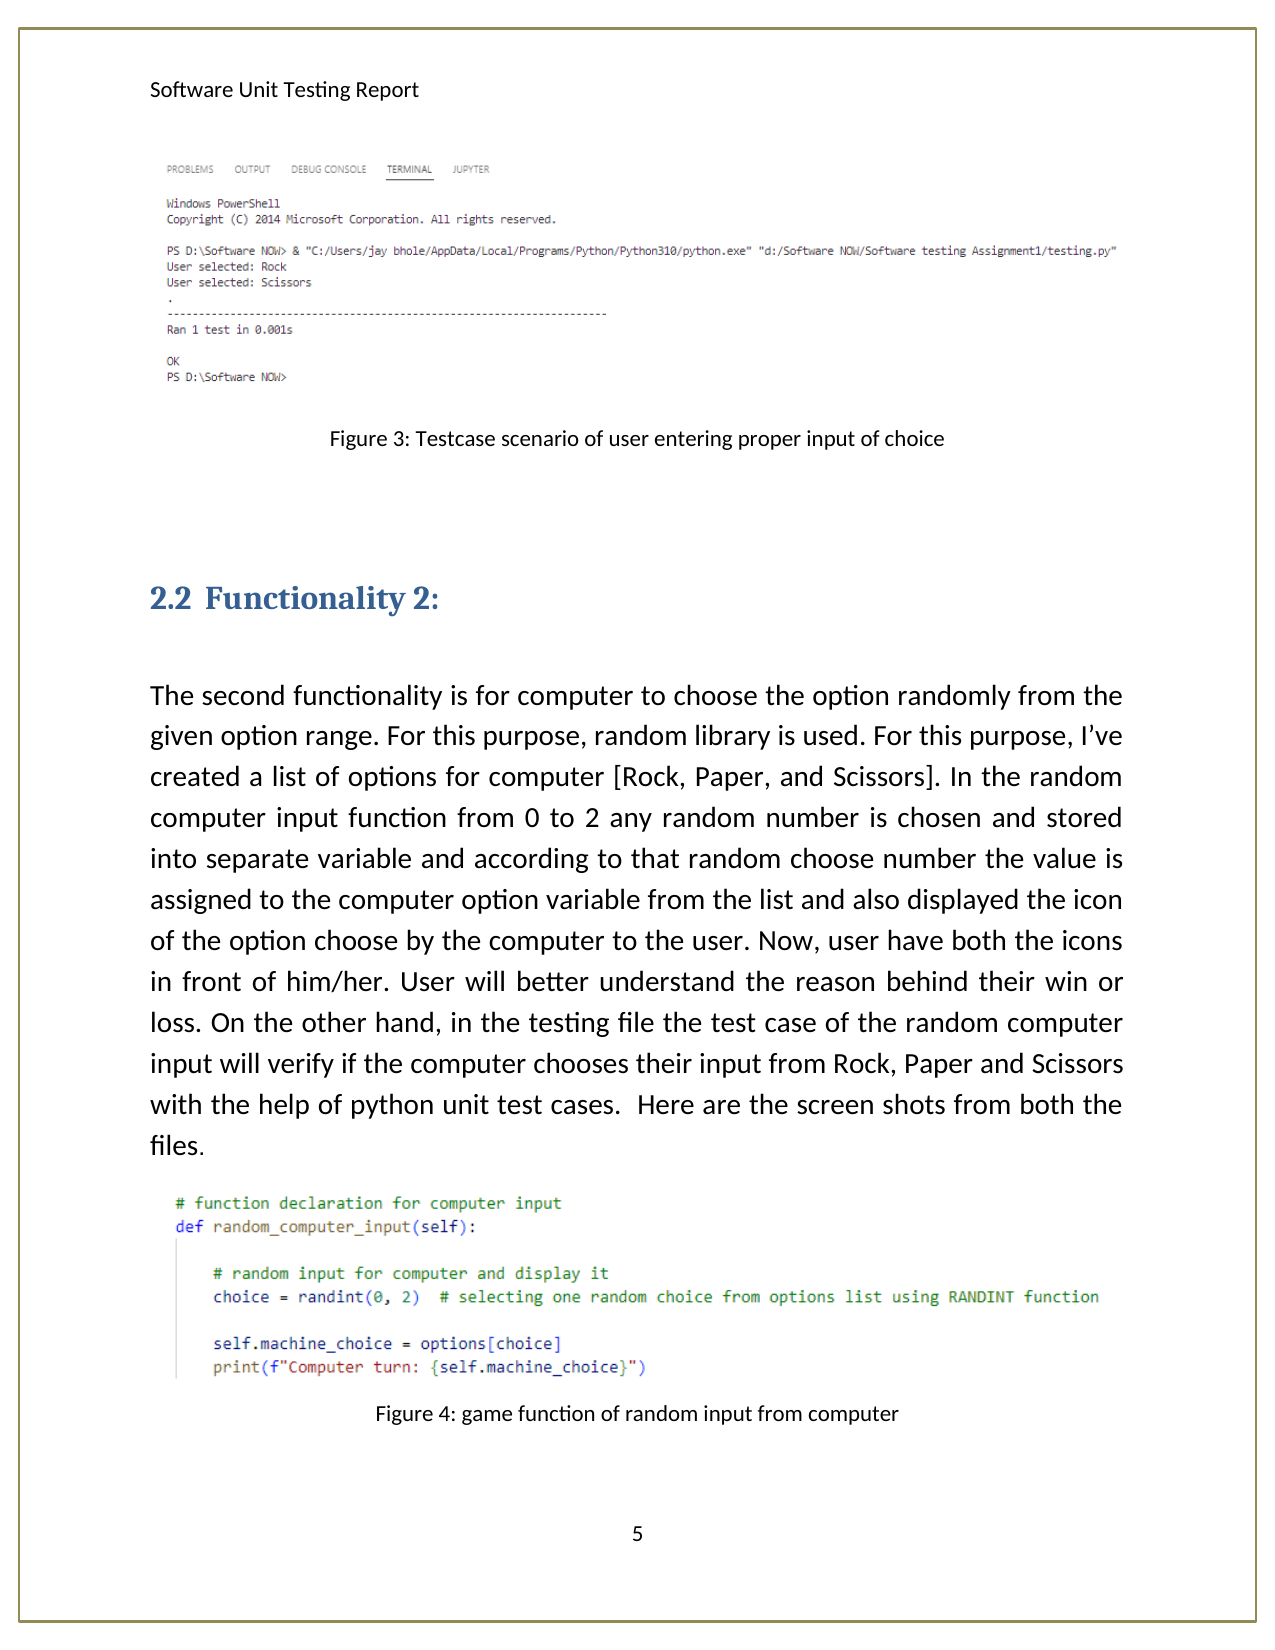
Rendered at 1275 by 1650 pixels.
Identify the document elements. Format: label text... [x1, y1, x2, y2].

picture [150, 1188, 1125, 1396]
text The second functionality is for computer to choose the option randomly from the given option range. For this purpose, random library is used. For this purpose, I’ve created a list of options for computer [Rock, Paper, and Scissors]. In the random computer input function from 0 to 2 any random number is chosen and stored into separate variable and according to that random choose number the value is assigned to the computer option variable from the list and also displayed the icon of the option choose by the computer to the user. Now, user have both the icons in front of him/her. User will better understand the reason behind their win or loss. On the other hand, in the testing file the test case of the random computer input will verify if the computer chooses their input from Rock, Paper and Scissors with the help of python unit test cases. Here are the screen shots from both the files. [150, 677, 1125, 1162]
text Figure 4: game function of random input from computer [150, 1399, 1125, 1428]
picture [150, 154, 1125, 420]
text Figure 3: Testcase scenario of user entering proper input of choice [150, 424, 1125, 452]
subtitle Functionality 2: [150, 579, 1125, 618]
